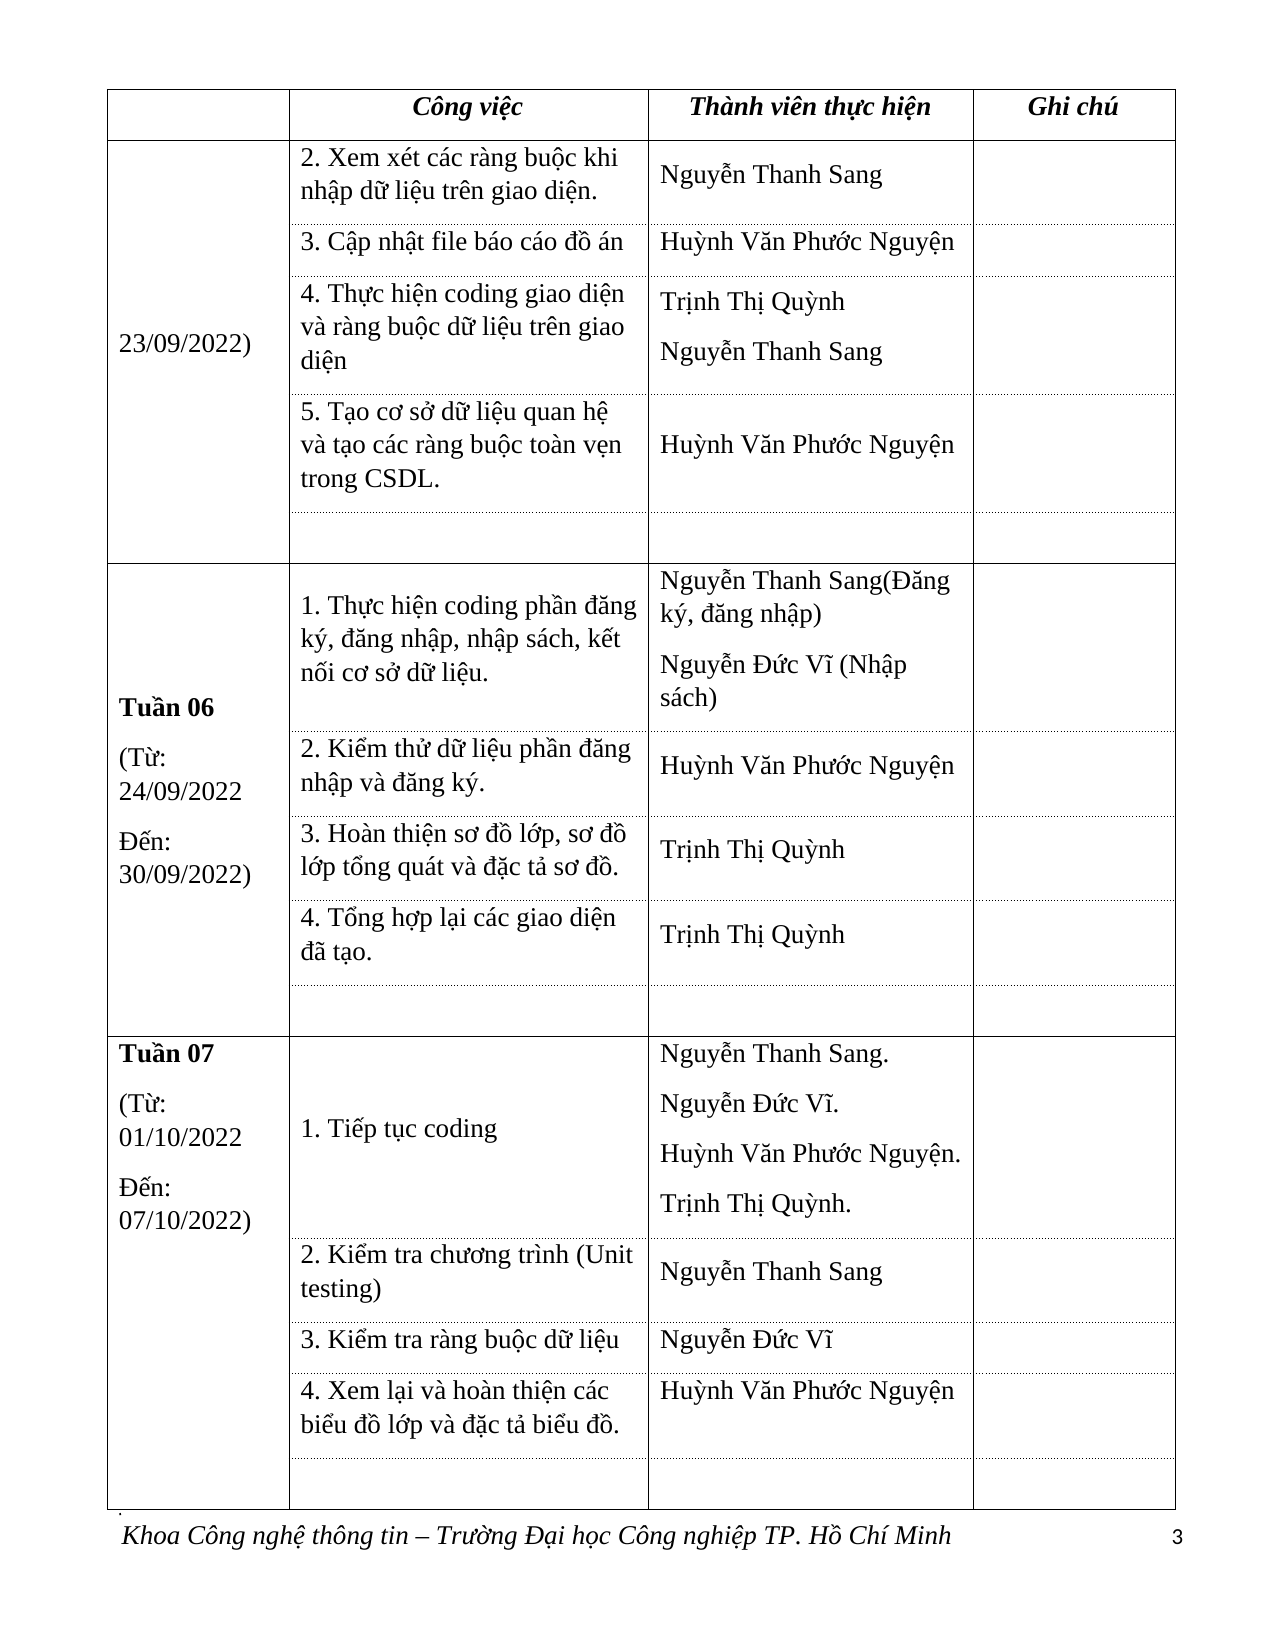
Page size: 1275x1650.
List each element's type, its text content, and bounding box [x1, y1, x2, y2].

table_cell Huỳnh Văn Phước Nguyện [649, 224, 973, 276]
table_cell [974, 564, 1175, 731]
table_cell 3. Kiểm tra ràng buộc dữ liệu [290, 1322, 648, 1373]
table_cell [974, 224, 1175, 276]
table_cell Nguyễn Thanh Sang. Nguyễn Đức Vĩ. Huỳnh Văn Phước Nguyện. Trịnh Thị Quỳnh. [649, 1037, 973, 1237]
table_cell [290, 512, 648, 563]
table_cell [649, 985, 973, 1036]
table_cell Nguyễn Thanh Sang [649, 1238, 973, 1322]
table_cell Tuần 06 (Từ: 24/09/2022 Đến: 30/09/2022) [108, 564, 289, 1036]
table_cell 4. Xem lại và hoàn thiện các biểu đồ lớp và đặc tả biểu đồ. [290, 1373, 648, 1458]
table_cell [974, 1373, 1175, 1458]
table_cell [974, 985, 1175, 1036]
table_cell 2. Kiểm tra chương trình (Unit testing) [290, 1238, 648, 1322]
table_cell [649, 1458, 973, 1509]
table_cell 4. Thực hiện coding giao diện và ràng buộc dữ liệu trên giao diện [290, 276, 648, 394]
table_cell [974, 394, 1175, 512]
table_cell Trịnh Thị Quỳnh [649, 900, 973, 984]
table_cell [974, 900, 1175, 984]
table_cell 1. Thực hiện coding phần đăng ký, đăng nhập, nhập sách, kết nối cơ sở dữ liệu. [290, 564, 648, 731]
table_cell [974, 1458, 1175, 1509]
table_cell Huỳnh Văn Phước Nguyện [649, 1373, 973, 1458]
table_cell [108, 141, 289, 563]
table_cell Tuần 07 (Từ: 01/10/2022 Đến: 07/10/2022) [108, 1037, 289, 1509]
table_cell [974, 1238, 1175, 1322]
table_cell Nguyễn Thanh Sang(Đăng ký, đăng nhập) Nguyễn Đức Vĩ (Nhập sách) [649, 564, 973, 731]
table_cell Trịnh Thị Quỳnh Nguyễn Thanh Sang [649, 276, 973, 394]
table_cell [974, 512, 1175, 563]
table_cell Huỳnh Văn Phước Nguyện [649, 731, 973, 816]
table_cell [290, 1458, 648, 1509]
table_cell 2. Xem xét các ràng buộc khi nhập dữ liệu trên giao diện. [290, 141, 648, 224]
table_cell [974, 816, 1175, 900]
table_cell [974, 276, 1175, 394]
table_cell 1. Tiếp tục coding [290, 1037, 648, 1237]
table_cell [974, 141, 1175, 224]
table_cell Huỳnh Văn Phước Nguyện [649, 394, 973, 512]
table_cell [290, 985, 648, 1036]
table_header [108, 90, 289, 140]
table_header Thành viên thực hiện [649, 90, 973, 140]
table_cell 4. Tổng hợp lại các giao diện đã tạo. [290, 900, 648, 984]
table_cell Nguyễn Đức Vĩ [649, 1322, 973, 1373]
table_header Ghi chú [974, 90, 1175, 140]
table_cell [974, 1037, 1175, 1237]
table_cell 5. Tạo cơ sở dữ liệu quan hệ và tạo các ràng buộc toàn vẹn trong CSDL. [290, 394, 648, 512]
table_cell 3. Cập nhật file báo cáo đồ án [290, 224, 648, 276]
table_cell [974, 1322, 1175, 1373]
table_cell [649, 512, 973, 563]
table_cell 2. Kiểm thử dữ liệu phần đăng nhập và đăng ký. [290, 731, 648, 816]
table_header Công việc [290, 90, 648, 140]
table_cell [974, 731, 1175, 816]
table_cell Nguyễn Thanh Sang [649, 141, 973, 224]
table_cell Trịnh Thị Quỳnh [649, 816, 973, 900]
table_cell 3. Hoàn thiện sơ đồ lớp, sơ đồ lớp tổng quát và đặc tả sơ đồ. [290, 816, 648, 900]
